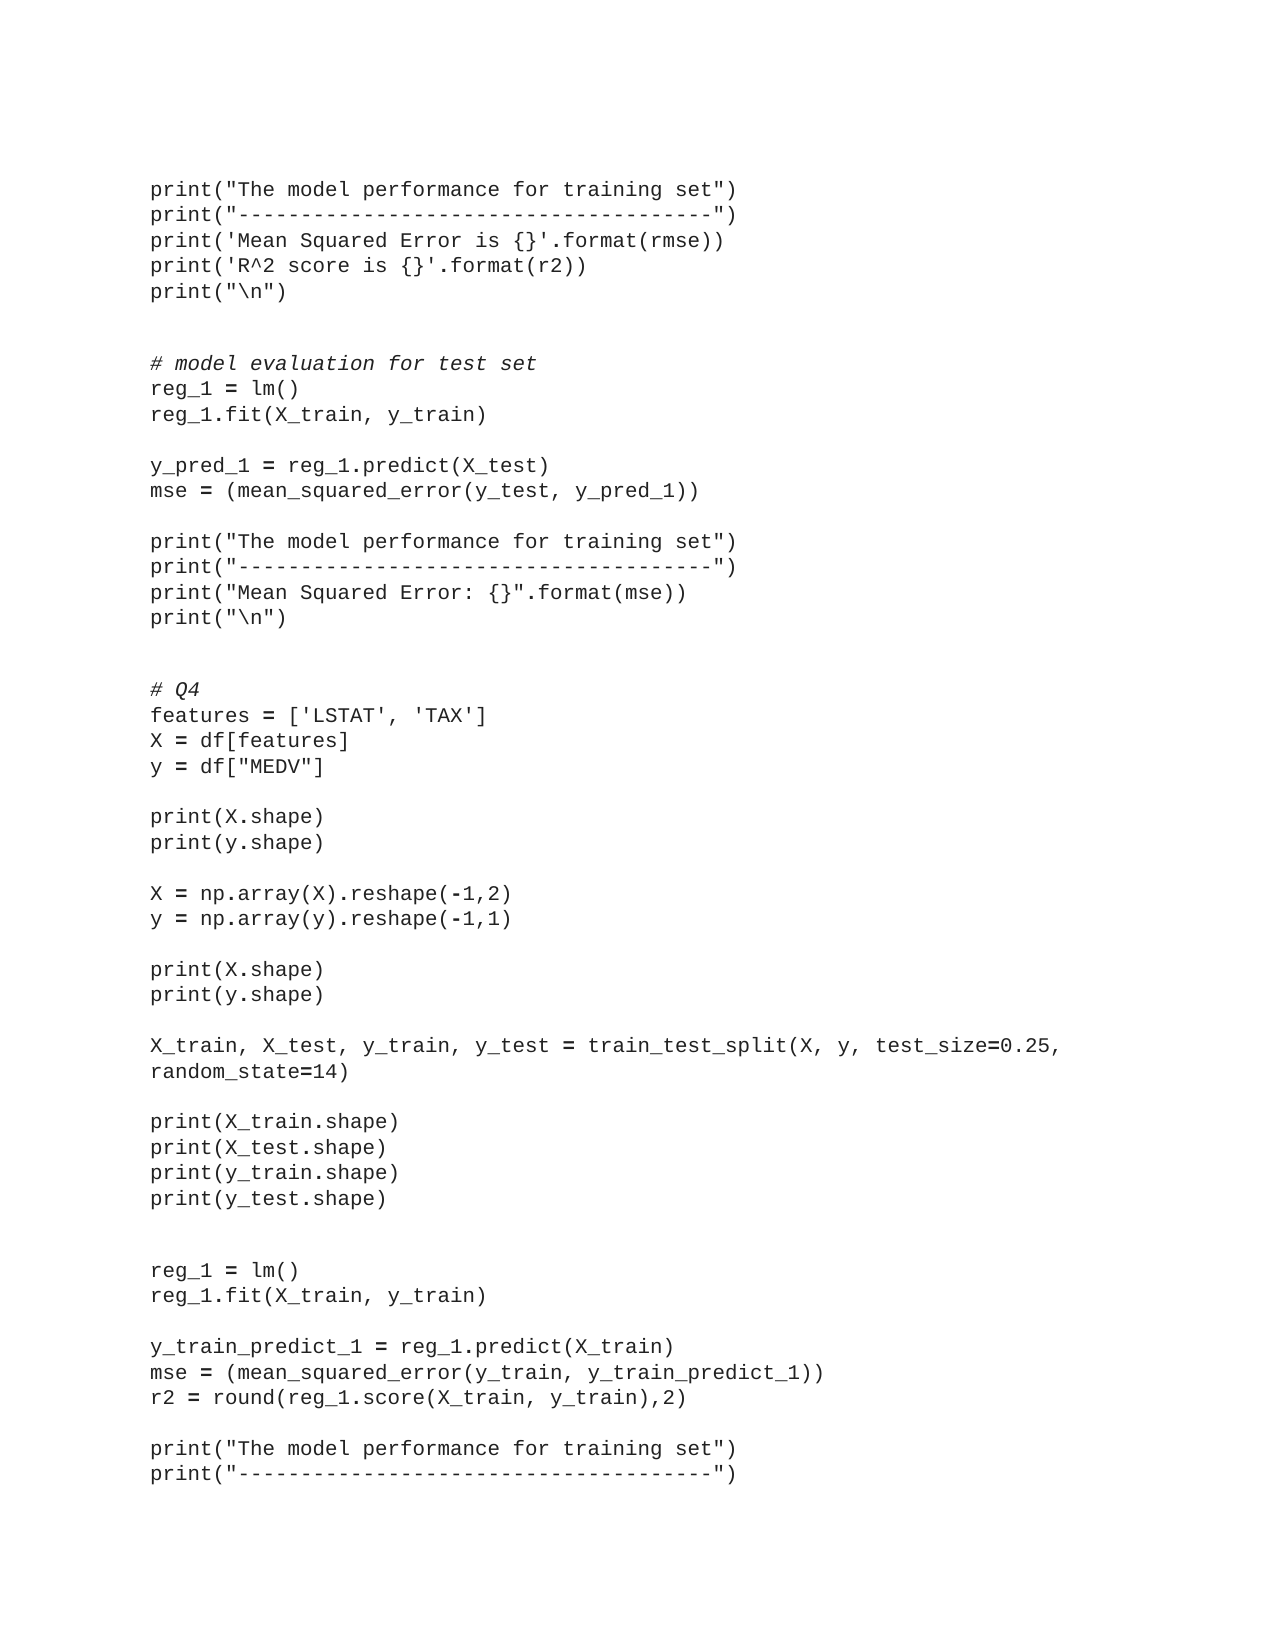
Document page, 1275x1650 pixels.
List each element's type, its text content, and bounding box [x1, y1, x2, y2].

text print("The model performance for training set") [150, 1436, 1125, 1462]
text # model evaluation for test set [150, 351, 1125, 377]
text print("The model performance for training set") [150, 529, 1125, 554]
text print(y.shape) [150, 830, 1125, 856]
text r2 = round(reg_1.score(X_train, y_train),2) [150, 1385, 1125, 1411]
text print("--------------------------------------") [150, 554, 1125, 580]
text # Q4 [150, 678, 1125, 703]
text print("--------------------------------------") [150, 203, 1125, 228]
text X = np.array(X).reshape(-1,2) [150, 881, 1125, 906]
text reg_1 = lm() [150, 1258, 1125, 1284]
text reg_1.fit(X_train, y_train) [150, 402, 1125, 427]
text mse = (mean_squared_error(y_test, y_pred_1)) [150, 478, 1125, 504]
text print("The model performance for training set") [150, 177, 1125, 203]
text print("--------------------------------------") [150, 1462, 1125, 1487]
text print("\n") [150, 605, 1125, 631]
text y_train_predict_1 = reg_1.predict(X_train) [150, 1334, 1125, 1360]
text reg_1.fit(X_train, y_train) [150, 1284, 1125, 1309]
text y = df["MEDV"] [150, 754, 1125, 779]
text print(y_test.shape) [150, 1186, 1125, 1211]
text print(X_test.shape) [150, 1135, 1125, 1161]
text print("\n") [150, 279, 1125, 304]
text print(y.shape) [150, 983, 1125, 1008]
text print(X.shape) [150, 957, 1125, 983]
text print('R^2 score is {}'.format(r2)) [150, 253, 1125, 279]
text print("Mean Squared Error: {}".format(mse)) [150, 580, 1125, 605]
text y_pred_1 = reg_1.predict(X_test) [150, 453, 1125, 478]
text X_train, X_test, y_train, y_test = train_test_split(X, y, test_size=0.25, random_state=14) [150, 1033, 1125, 1084]
text print(X_train.shape) [150, 1110, 1125, 1135]
text y = np.array(y).reshape(-1,1) [150, 906, 1125, 932]
text reg_1 = lm() [150, 377, 1125, 402]
text print(X.shape) [150, 805, 1125, 830]
text X = df[features] [150, 728, 1125, 754]
text print('Mean Squared Error is {}'.format(rmse)) [150, 228, 1125, 253]
text features = ['LSTAT', 'TAX'] [150, 703, 1125, 728]
text mse = (mean_squared_error(y_train, y_train_predict_1)) [150, 1360, 1125, 1385]
text print(y_train.shape) [150, 1161, 1125, 1186]
